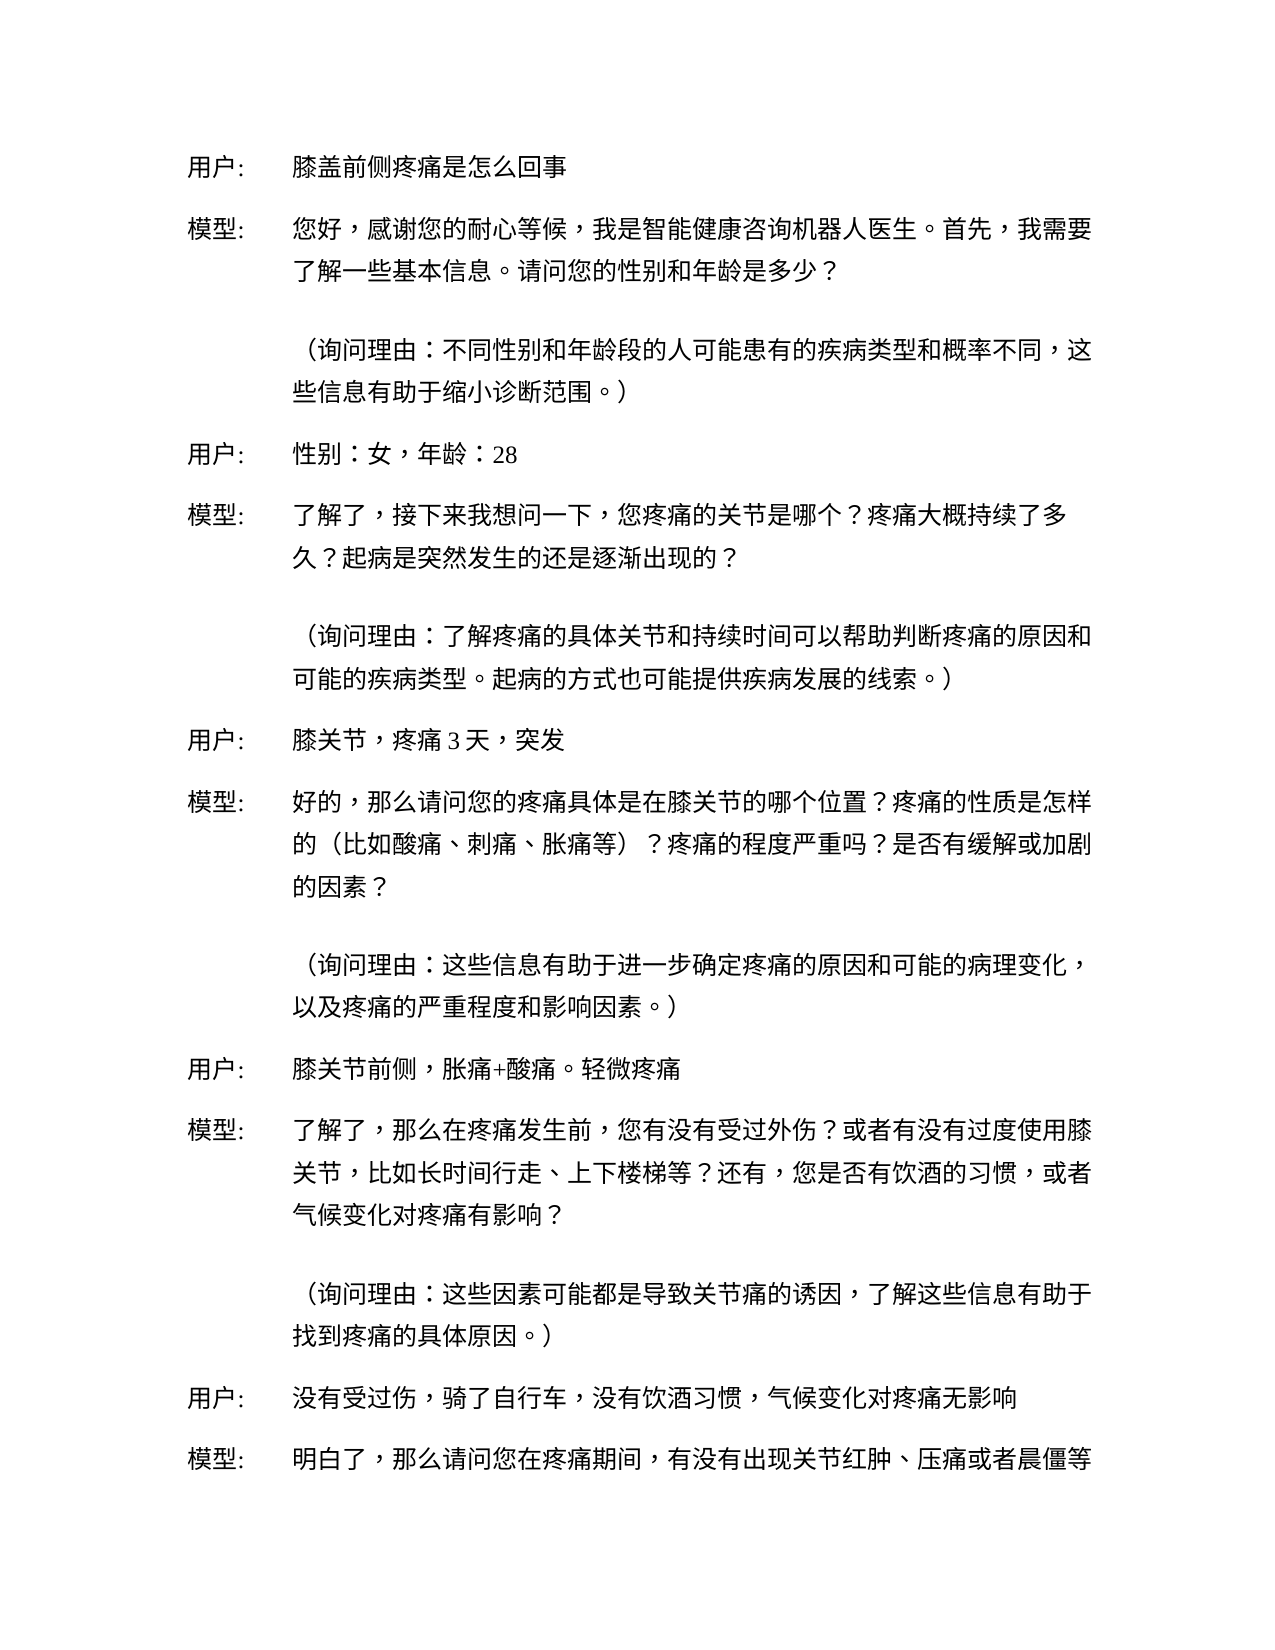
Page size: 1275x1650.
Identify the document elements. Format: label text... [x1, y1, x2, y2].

table_cell 没有受过伤，骑了自行车，没有饮酒习惯，气候变化对疼痛无影响 [281, 1380, 1106, 1442]
table_cell 用户: [176, 1380, 281, 1442]
table_cell 了解了，那么在疼痛发生前，您有没有受过外伤？或者有没有过度使用膝关节，比如长时间行走、上下楼梯等？还有，您是否有饮酒的习惯，或者气候变化对疼痛有影响？ （询问理由：这些因素可能都是导致关节痛的诱因，了解这些信息有助于找到疼痛的具体原因。） [281, 1113, 1106, 1380]
table_cell 了解了，接下来我想问一下，您疼痛的关节是哪个？疼痛大概持续了多久？起病是突然发生的还是逐渐出现的？ （询问理由：了解疼痛的具体关节和持续时间可以帮助判断疼痛的原因和可能的疾病类型。起病的方式也可能提供疾病发展的线索。） [281, 498, 1106, 723]
table_header 用户: [176, 150, 281, 211]
table_cell 膝关节前侧，胀痛+酸痛。轻微疼痛 [281, 1052, 1106, 1113]
table_cell 模型: [176, 1442, 281, 1476]
table_cell 您好，感谢您的耐心等候，我是智能健康咨询机器人医生。首先，我需要了解一些基本信息。请问您的性别和年龄是多少？ （询问理由：不同性别和年龄段的人可能患有的疾病类型和概率不同，这些信息有助于缩小诊断范围。） [281, 211, 1106, 436]
table_cell 用户: [176, 723, 281, 784]
table_cell 用户: [176, 436, 281, 498]
table_cell 模型: [176, 211, 281, 436]
table_cell 性别：女，年龄：28 [281, 436, 1106, 498]
table_cell 好的，那么请问您的疼痛具体是在膝关节的哪个位置？疼痛的性质是怎样的（比如酸痛、刺痛、胀痛等）？疼痛的程度严重吗？是否有缓解或加剧的因素？ （询问理由：这些信息有助于进一步确定疼痛的原因和可能的病理变化，以及疼痛的严重程度和影响因素。） [281, 784, 1106, 1052]
table_cell 用户: [176, 1052, 281, 1113]
table_cell 模型: [176, 784, 281, 1052]
table_header 膝盖前侧疼痛是怎么回事 [281, 150, 1106, 211]
table_cell 模型: [176, 498, 281, 723]
table_cell 膝关节，疼痛3天，突发 [281, 723, 1106, 784]
table_cell 模型: [176, 1113, 281, 1380]
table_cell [281, 1442, 1106, 1476]
